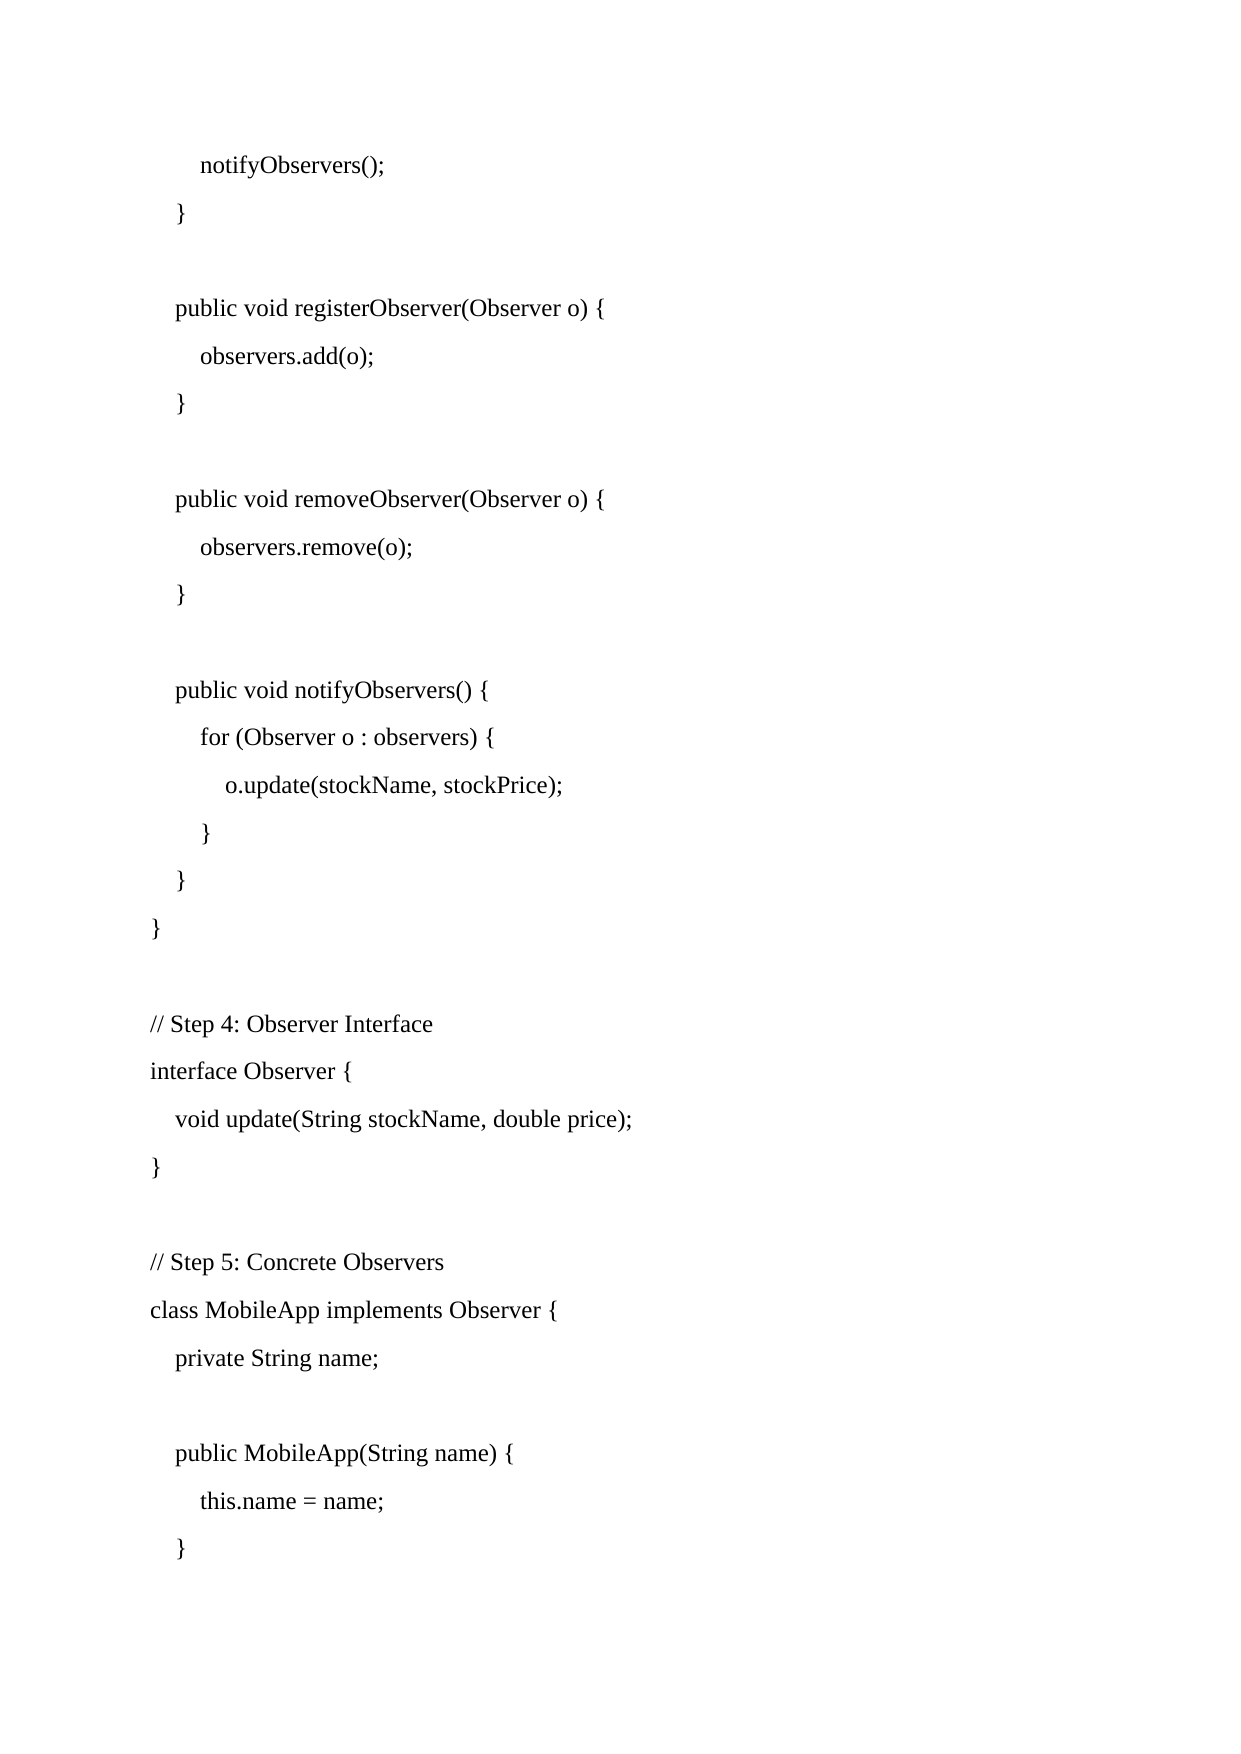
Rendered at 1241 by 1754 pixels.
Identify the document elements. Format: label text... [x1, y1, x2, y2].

text observers.add(o); [150, 341, 1090, 369]
text public MobileApp(String name) { [150, 1438, 1090, 1467]
text public void registerObserver(Observer o) { [150, 293, 1090, 322]
text this.name = name; [150, 1486, 1090, 1514]
text for (Observer o : observers) { [150, 722, 1090, 751]
text } [150, 388, 1090, 417]
text } [150, 198, 1090, 226]
text } [150, 866, 1090, 894]
text interface Observer { [150, 1056, 1090, 1085]
text } [150, 1533, 1090, 1562]
text class MobileApp implements Observer { [150, 1295, 1090, 1324]
text } [150, 913, 1090, 942]
text // Step 4: Observer Interface [150, 1009, 1090, 1037]
text } [150, 1152, 1090, 1181]
text notifyObservers(); [150, 150, 1090, 179]
text public void notifyObservers() { [150, 675, 1090, 703]
text } [150, 579, 1090, 608]
text private String name; [150, 1343, 1090, 1371]
text void update(String stockName, double price); [150, 1104, 1090, 1133]
text o.update(stockName, stockPrice); [150, 770, 1090, 799]
text // Step 5: Concrete Observers [150, 1247, 1090, 1276]
text public void removeObserver(Observer o) { [150, 484, 1090, 513]
text } [150, 818, 1090, 847]
text observers.remove(o); [150, 532, 1090, 560]
